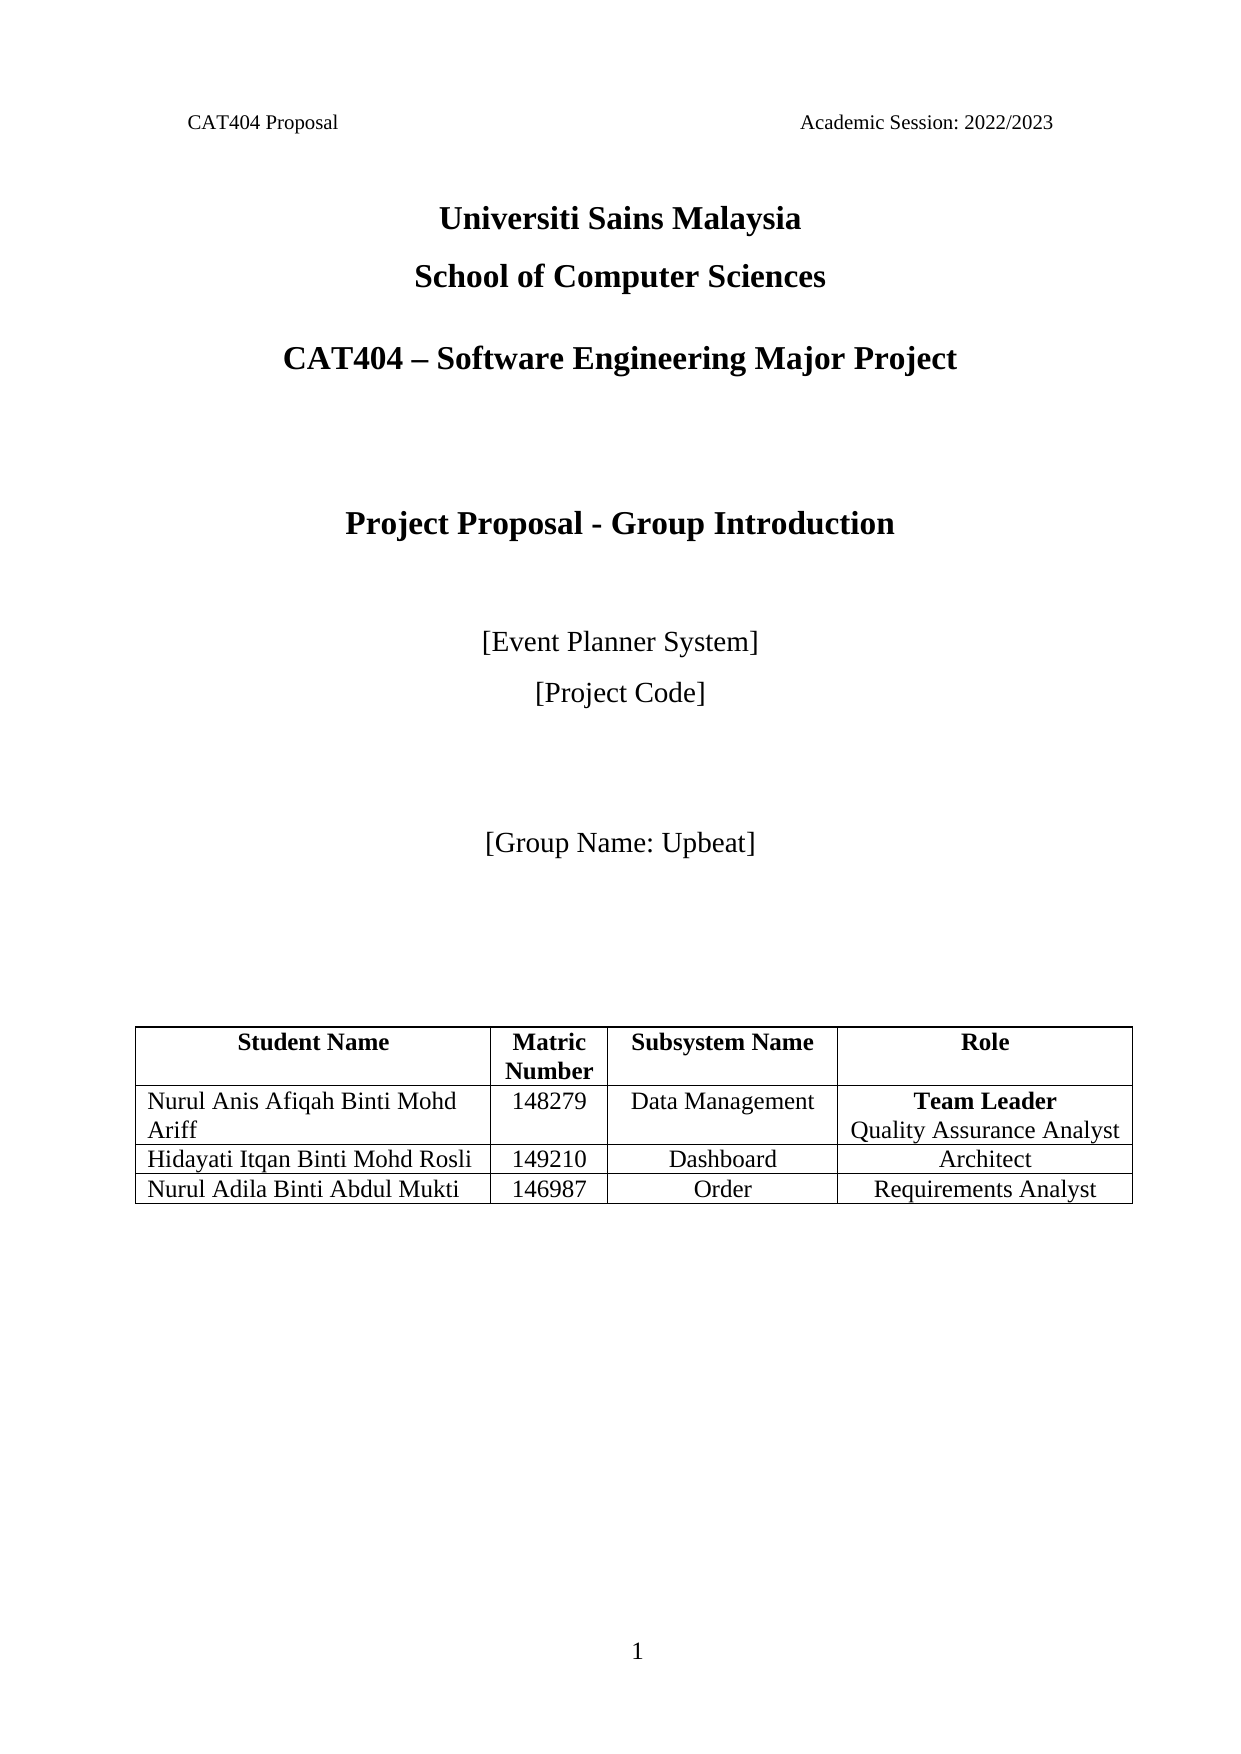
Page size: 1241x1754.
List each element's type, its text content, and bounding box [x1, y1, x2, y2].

text CAT404 – Software Engineering Major Project [187, 339, 1053, 377]
table_cell 146987 [491, 1174, 607, 1203]
table_cell Architect [838, 1145, 1132, 1173]
text Project Proposal - Group Introduction [187, 504, 1053, 585]
text [Event Planner System] [Project Code] [187, 624, 1053, 708]
table_cell Nurul Adila Binti Abdul Mukti [136, 1174, 490, 1203]
table_header Subsystem Name [608, 1028, 837, 1085]
table_header Role [838, 1028, 1132, 1085]
table_cell Dashboard [608, 1145, 837, 1173]
text School of Computer Sciences [187, 256, 1053, 294]
table_cell 148279 [491, 1086, 607, 1143]
table_cell Team Leader Quality Assurance Analyst [838, 1086, 1132, 1143]
table_header Matric Number [491, 1028, 607, 1085]
table_cell Data Management [608, 1086, 837, 1143]
text Universiti Sains Malaysia [187, 199, 1053, 237]
table_cell Order [608, 1174, 837, 1203]
table_cell Hidayati Itqan Binti Mohd Rosli [136, 1145, 490, 1173]
table_header Student Name [136, 1028, 490, 1085]
table_cell 149210 [491, 1145, 607, 1173]
table_cell Requirements Analyst [838, 1174, 1132, 1203]
text [Group Name: Upbeat] [187, 825, 1053, 859]
table_cell Nurul Anis Afiqah Binti Mohd Ariff [136, 1086, 490, 1143]
